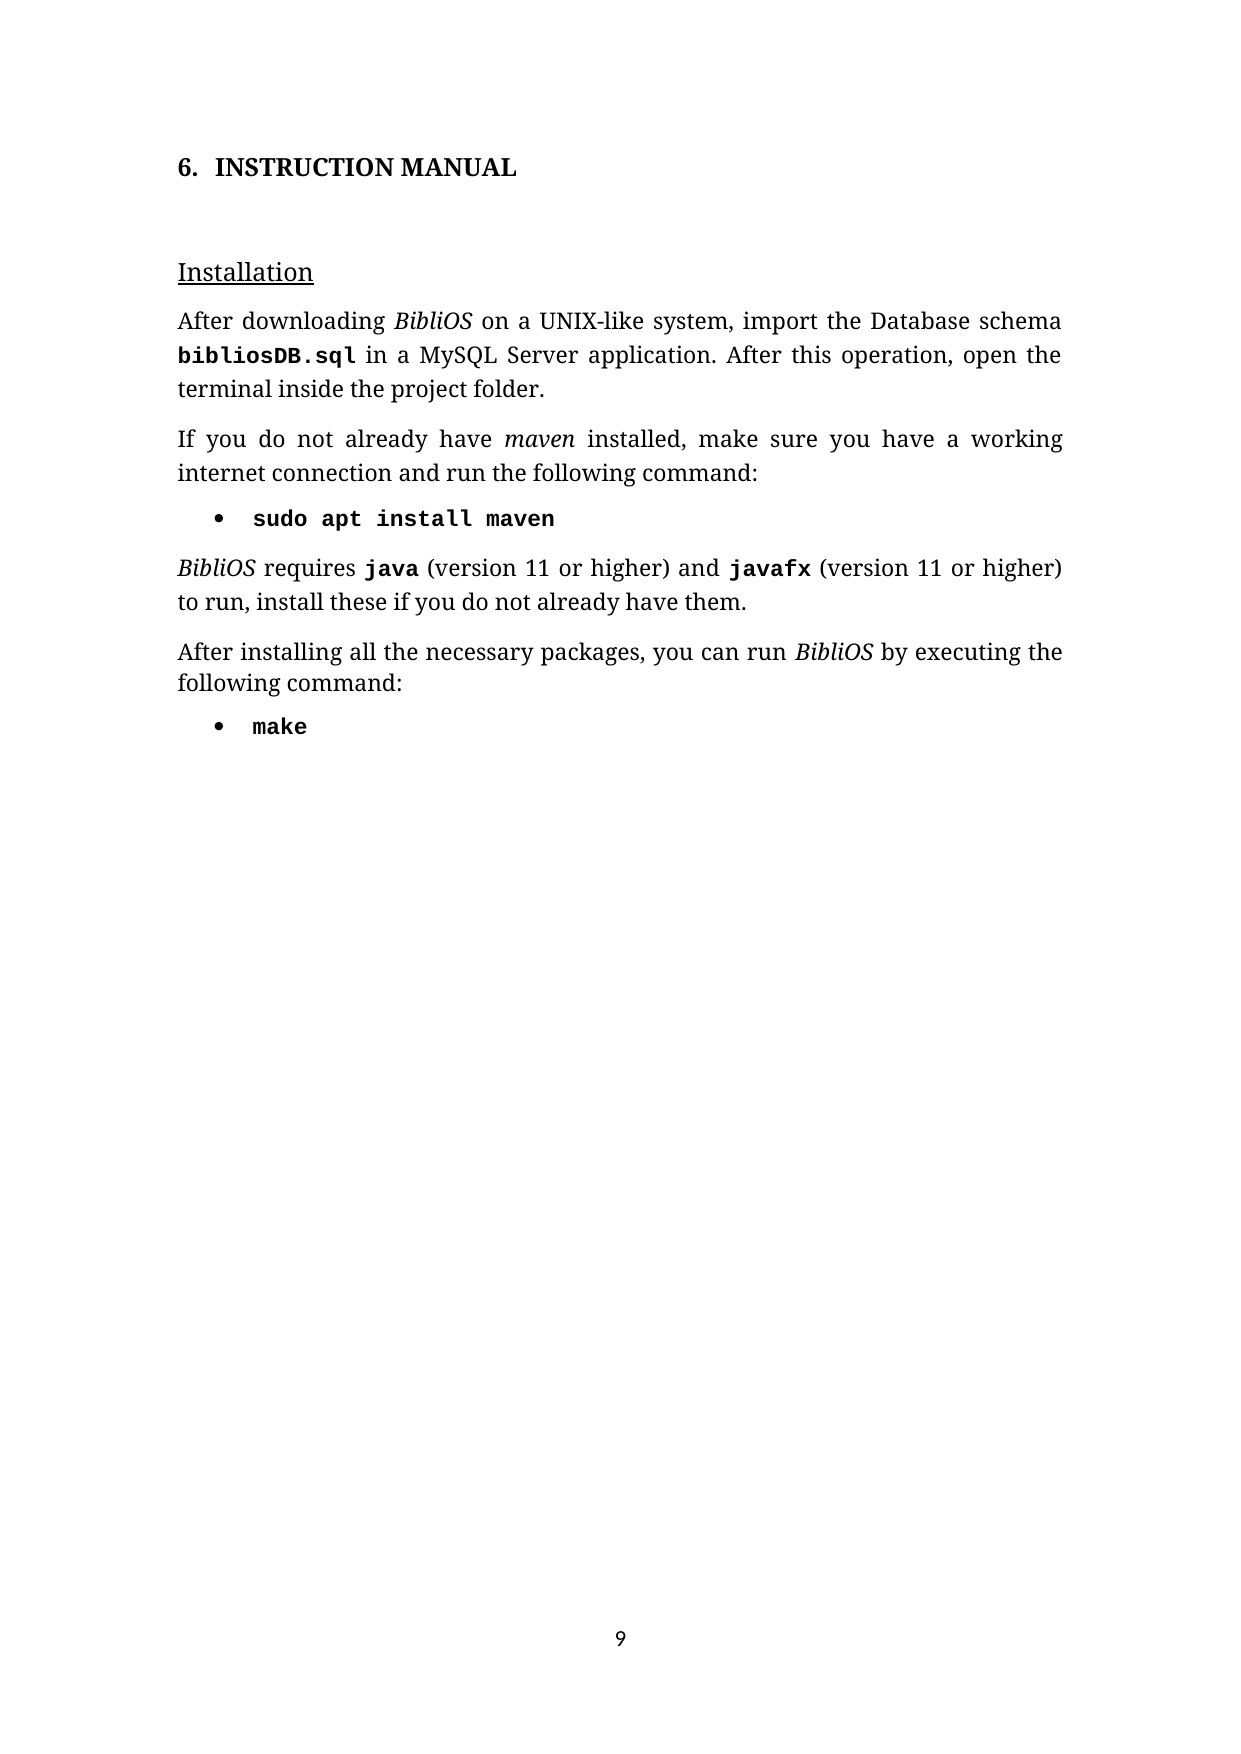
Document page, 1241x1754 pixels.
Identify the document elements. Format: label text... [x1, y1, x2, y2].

text After installing all the necessary packages, you can run BibliOS by executing the following command: [177, 636, 1063, 698]
text BibliOS requires java (version 11 or higher) and javafx (version 11 or higher) to run, install these if you do not already have them. [177, 552, 1063, 617]
list sudo apt install maven [215, 507, 1063, 533]
text If you do not already have maven installed, make sure you have a working internet connection and run the following command: [177, 423, 1063, 488]
text After downloading BibliOS on a UNIX-like system, import the Database schema bibliosDB.sql in a MySQL Server application. After this operation, open the terminal inside the project folder. [177, 305, 1063, 404]
list INSTRUCTION MANUAL [177, 150, 1063, 184]
text Installation [177, 254, 1063, 288]
list make [215, 715, 1063, 741]
